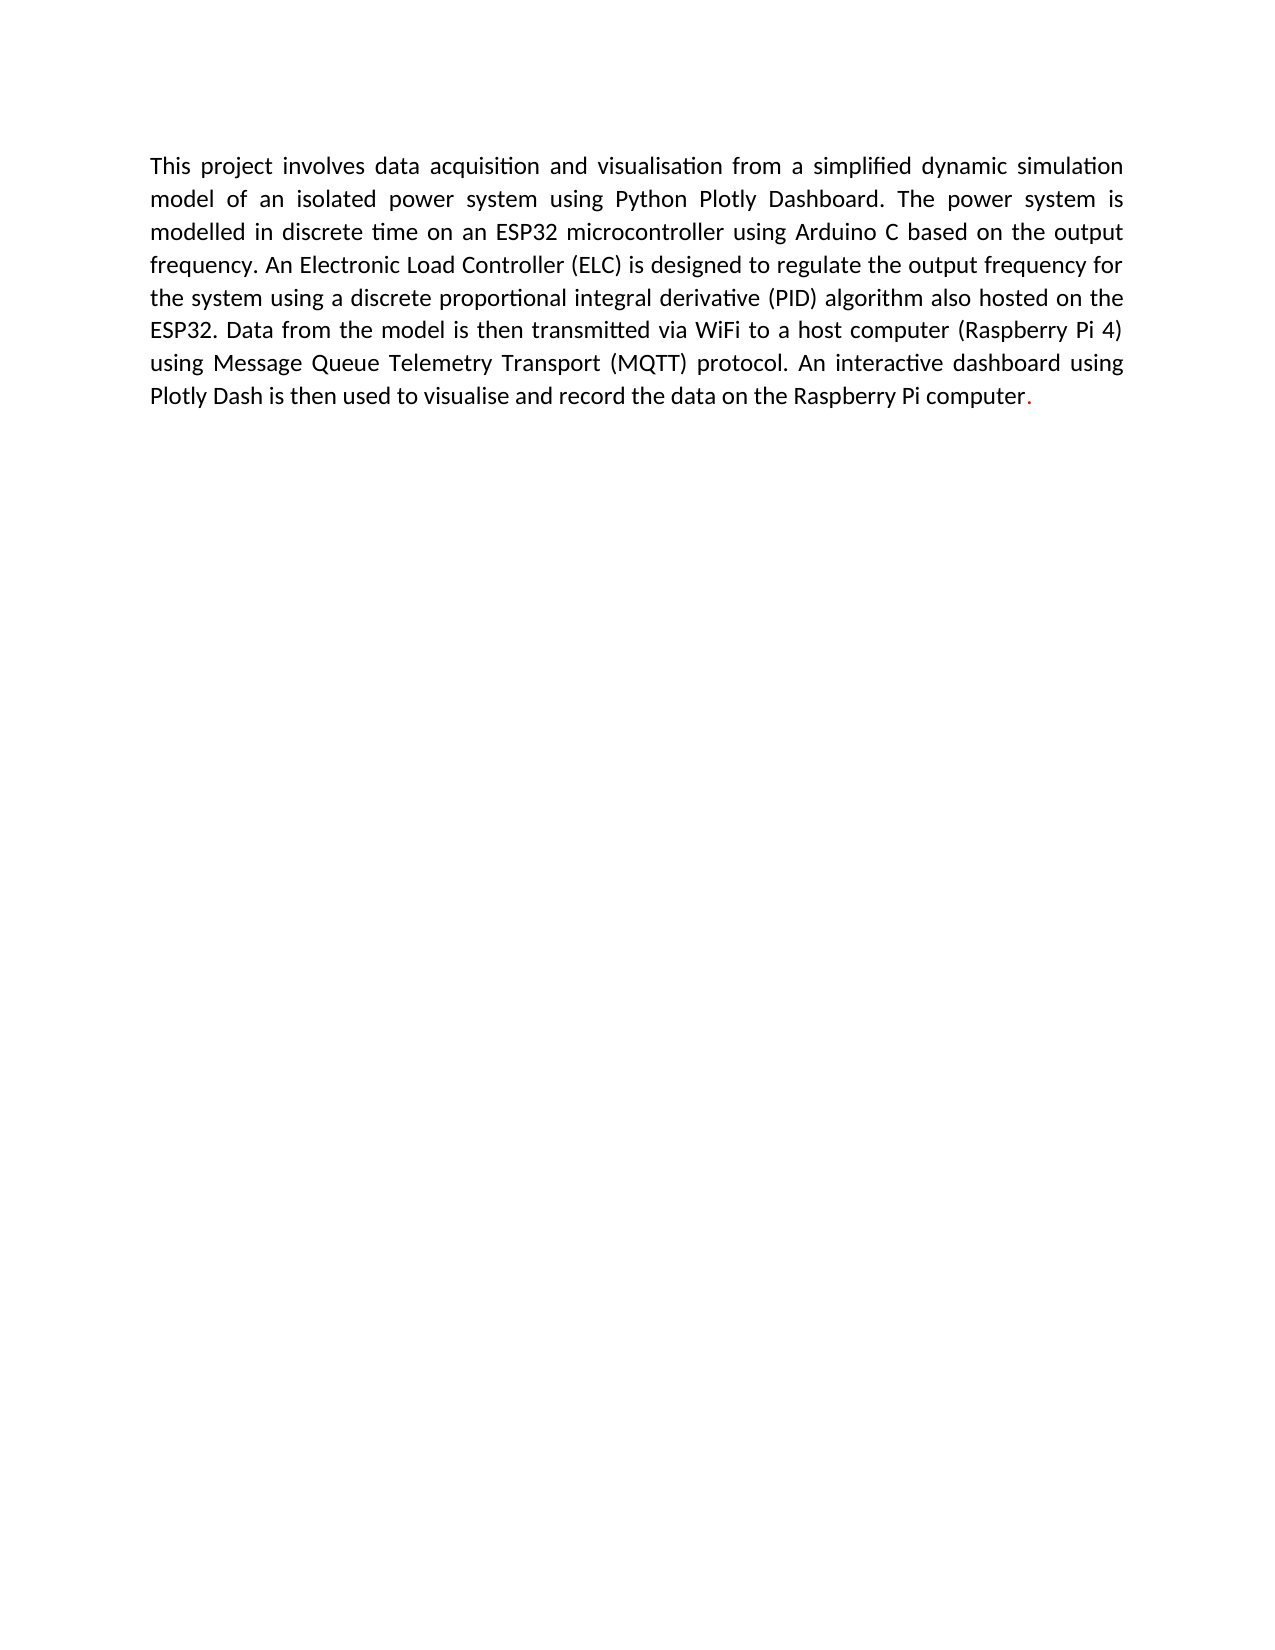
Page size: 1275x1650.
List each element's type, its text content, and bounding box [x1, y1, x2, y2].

text This project involves data acquisition and visualisation from a simplified dynamic simulation model of an isolated power system using Python Plotly Dashboard. The power system is modelled in discrete time on an ESP32 microcontroller using Arduino C based on the output frequency. An Electronic Load Controller (ELC) is designed to regulate the output frequency for the system using a discrete proportional integral derivative (PID) algorithm also hosted on the ESP32. Data from the model is then transmitted via WiFi to a host computer (Raspberry Pi 4) using Message Queue Telemetry Transport (MQTT) protocol. An interactive dashboard using Plotly Dash is then used to visualise and record the data on the Raspberry Pi computer. [150, 150, 1125, 411]
